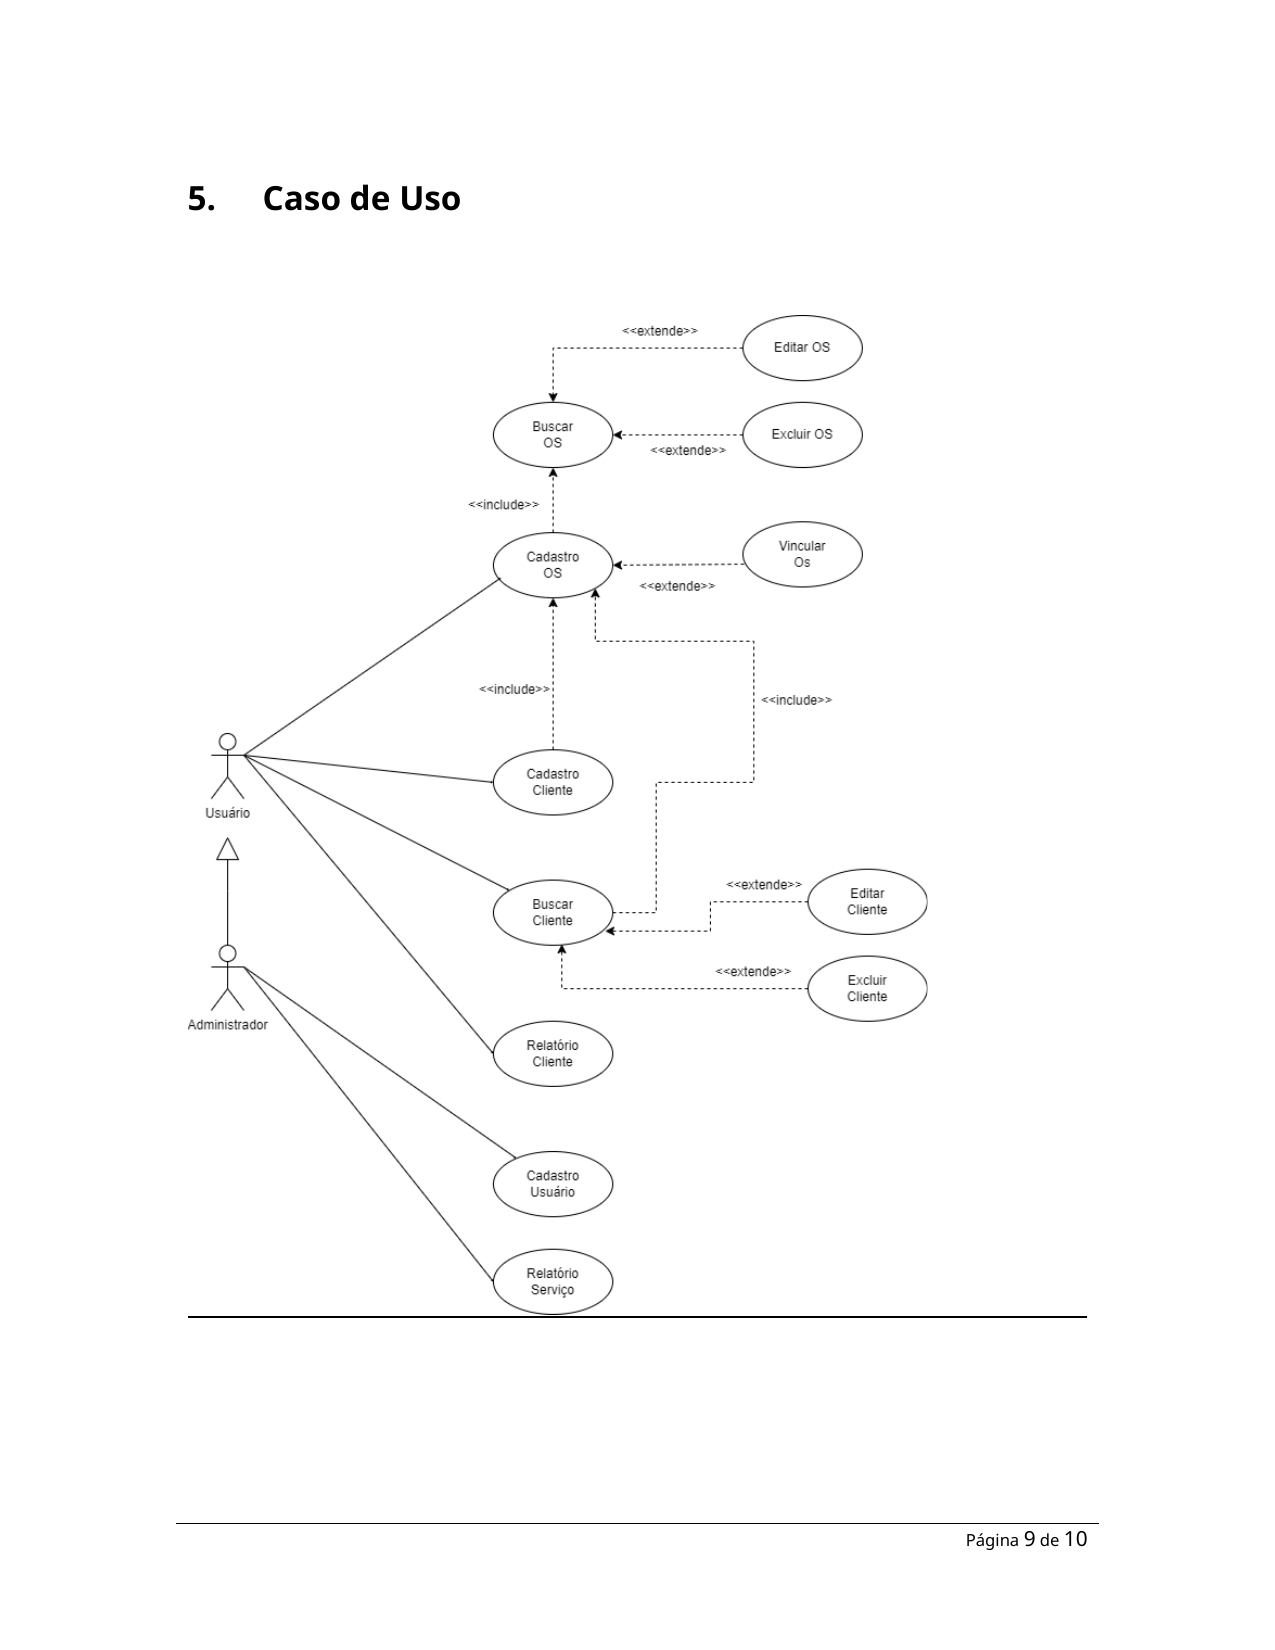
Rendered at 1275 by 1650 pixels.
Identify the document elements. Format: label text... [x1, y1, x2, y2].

picture [187, 315, 928, 1315]
subtitle Caso de Uso [187, 175, 1087, 220]
